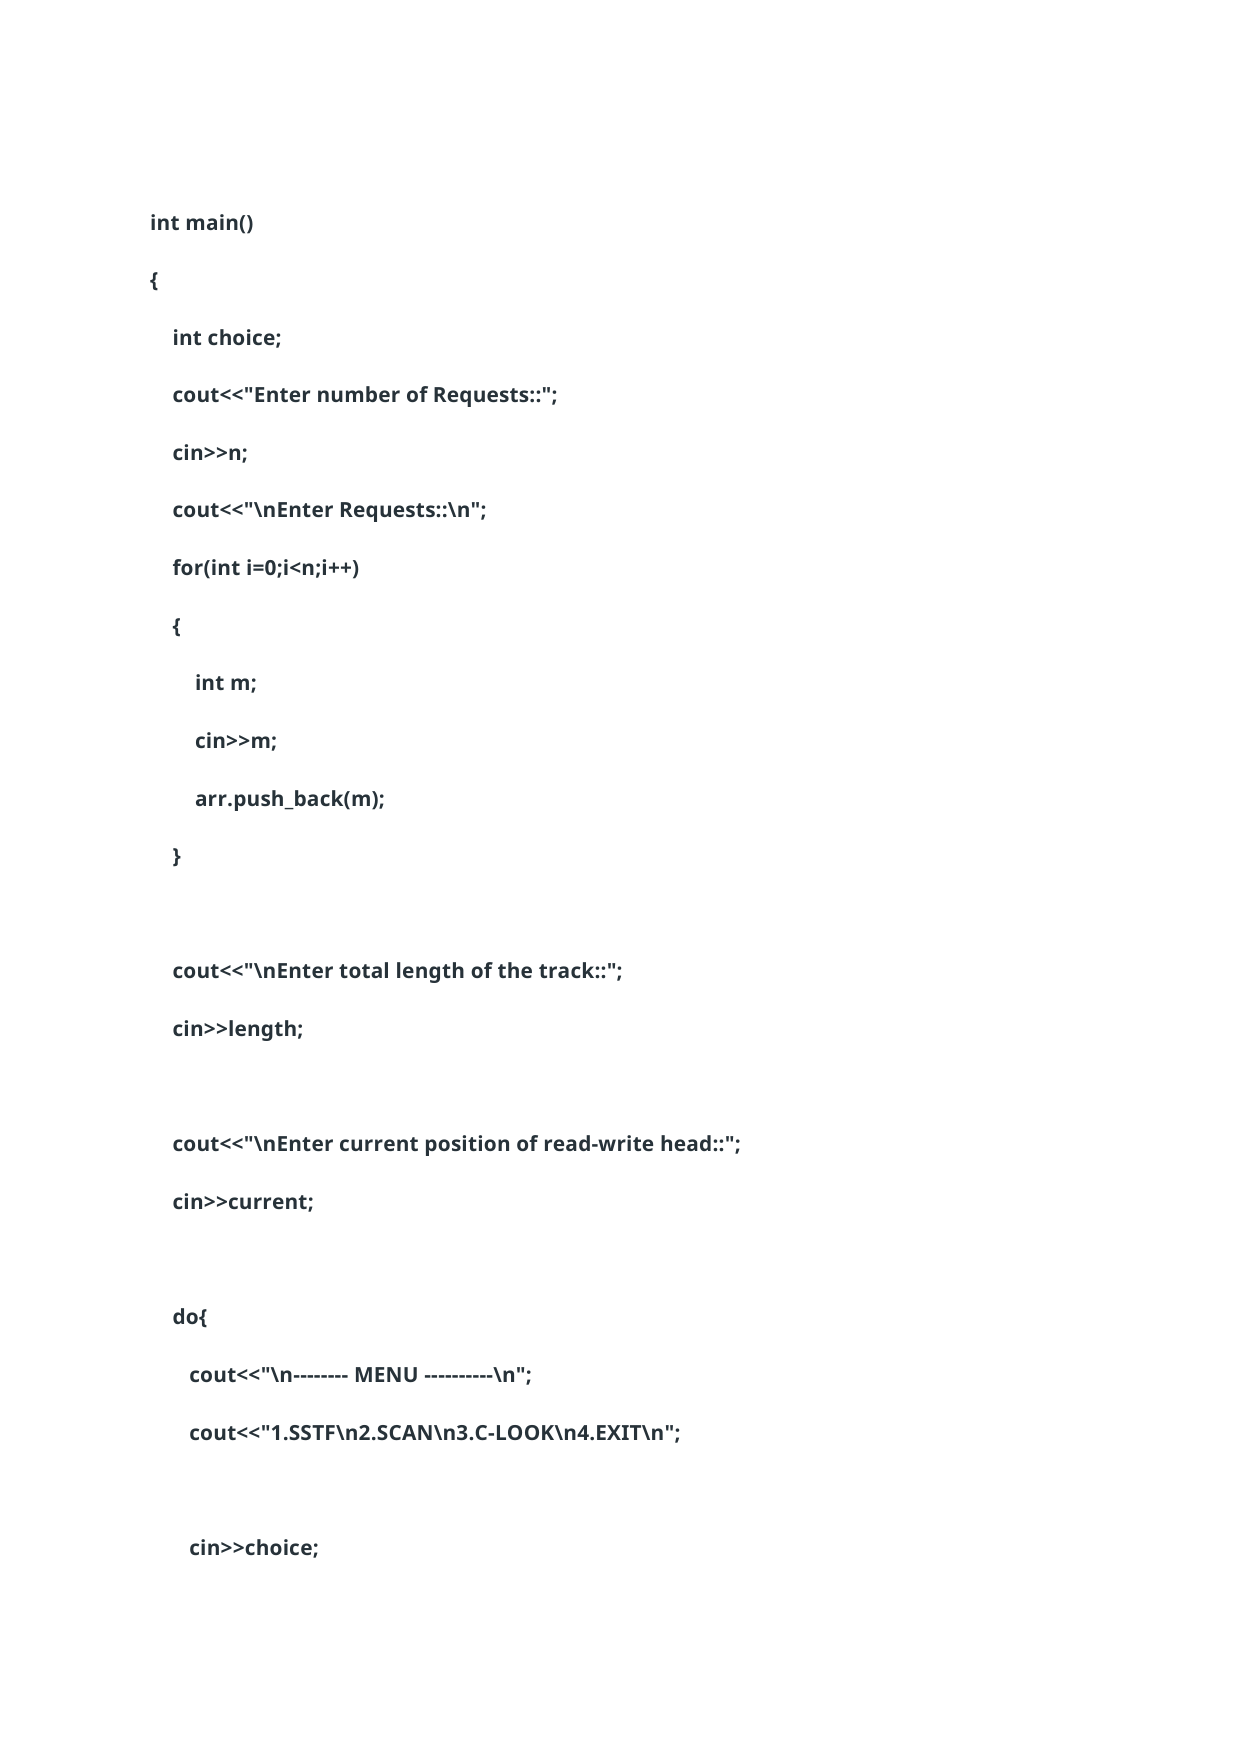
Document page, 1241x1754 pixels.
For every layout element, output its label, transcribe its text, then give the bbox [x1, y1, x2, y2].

text cin>>length; [150, 1014, 1090, 1042]
text cout<<"1.SSTF\n2.SCAN\n3.C-LOOK\n4.EXIT\n"; [150, 1418, 1090, 1446]
text cin>>choice; [150, 1533, 1090, 1562]
text cout<<"\nEnter total length of the track::"; [150, 956, 1090, 985]
text cin>>current; [150, 1187, 1090, 1215]
text int main() [150, 208, 1090, 236]
text int m; [150, 668, 1090, 697]
text cout<<"\nEnter Requests::\n"; [150, 496, 1090, 524]
text do{ [150, 1302, 1090, 1331]
text arr.push_back(m); [150, 784, 1090, 812]
text cout<<"\nEnter current position of read-write head::"; [150, 1129, 1090, 1158]
text int choice; [150, 323, 1090, 351]
text cin>>m; [150, 726, 1090, 754]
text cout<<"\n-------- MENU ----------\n"; [150, 1360, 1090, 1388]
text for(int i=0;i<n;i++) [150, 553, 1090, 582]
text } [150, 841, 1090, 870]
text cin>>n; [150, 438, 1090, 466]
text { [150, 265, 1090, 294]
text cout<<"Enter number of Requests::"; [150, 380, 1090, 409]
text { [150, 611, 1090, 639]
